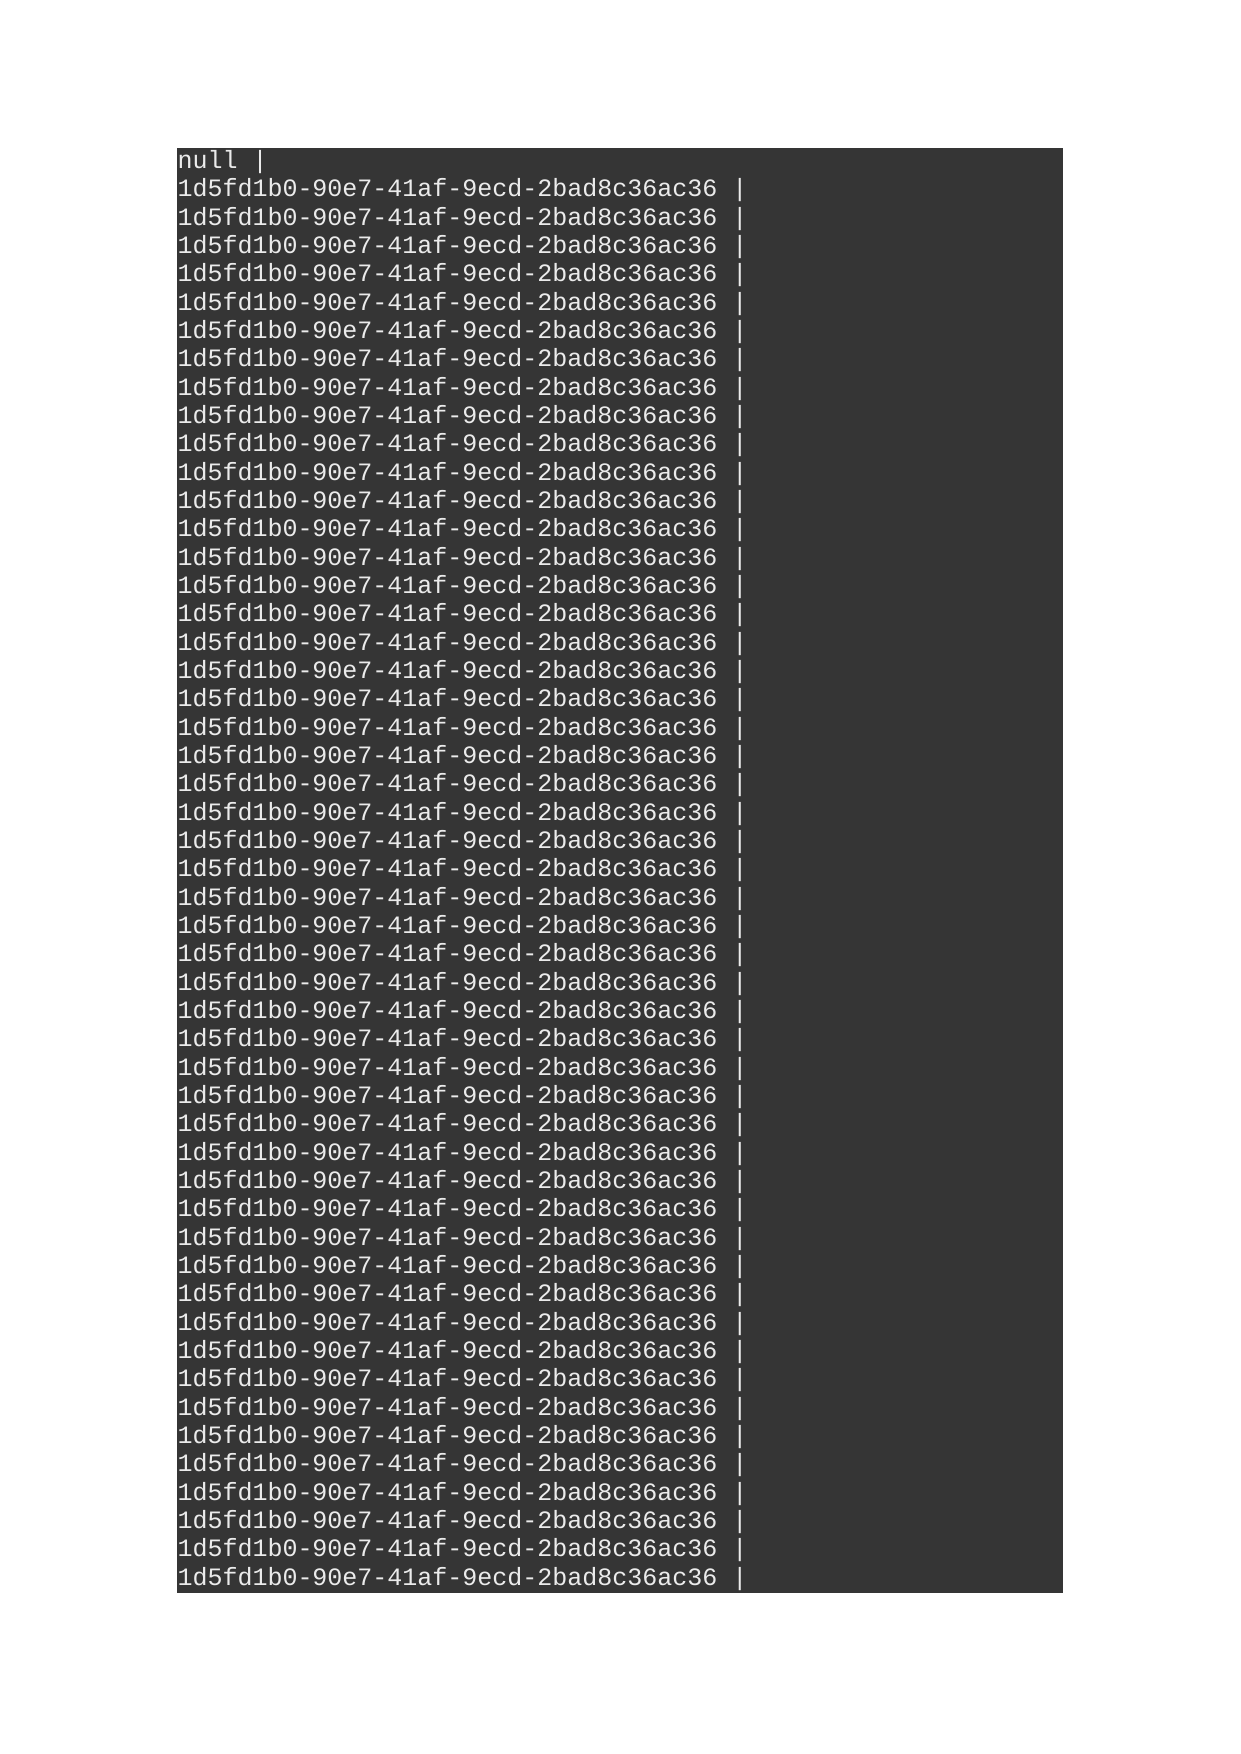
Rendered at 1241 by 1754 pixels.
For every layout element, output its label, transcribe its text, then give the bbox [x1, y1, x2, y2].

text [177, 1564, 1063, 1593]
text 1d5fd1b0-90e7-41af-9ecd-2bad8c36ac36 | [177, 1281, 1063, 1309]
text 1d5fd1b0-90e7-41af-9ecd-2bad8c36ac36 | [177, 658, 1063, 686]
text 1d5fd1b0-90e7-41af-9ecd-2bad8c36ac36 | [177, 799, 1063, 828]
text 1d5fd1b0-90e7-41af-9ecd-2bad8c36ac36 | [177, 488, 1063, 516]
text 1d5fd1b0-90e7-41af-9ecd-2bad8c36ac36 | [177, 1026, 1063, 1054]
text 1d5fd1b0-90e7-41af-9ecd-2bad8c36ac36 | [177, 176, 1063, 204]
text 1d5fd1b0-90e7-41af-9ecd-2bad8c36ac36 | [177, 884, 1063, 913]
text 1d5fd1b0-90e7-41af-9ecd-2bad8c36ac36 | [177, 1139, 1063, 1168]
text 1d5fd1b0-90e7-41af-9ecd-2bad8c36ac36 | [177, 686, 1063, 714]
text 1d5fd1b0-90e7-41af-9ecd-2bad8c36ac36 | [177, 913, 1063, 941]
text 1d5fd1b0-90e7-41af-9ecd-2bad8c36ac36 | [177, 318, 1063, 346]
text 1d5fd1b0-90e7-41af-9ecd-2bad8c36ac36 | [177, 1423, 1063, 1451]
text 1d5fd1b0-90e7-41af-9ecd-2bad8c36ac36 | [177, 941, 1063, 969]
text 1d5fd1b0-90e7-41af-9ecd-2bad8c36ac36 | [177, 1309, 1063, 1338]
text 1d5fd1b0-90e7-41af-9ecd-2bad8c36ac36 | [177, 771, 1063, 799]
text 1d5fd1b0-90e7-41af-9ecd-2bad8c36ac36 | [177, 1394, 1063, 1423]
text null | [177, 148, 1063, 176]
text 1d5fd1b0-90e7-41af-9ecd-2bad8c36ac36 | [177, 1366, 1063, 1394]
text 1d5fd1b0-90e7-41af-9ecd-2bad8c36ac36 | [177, 1054, 1063, 1083]
text 1d5fd1b0-90e7-41af-9ecd-2bad8c36ac36 | [177, 714, 1063, 743]
text 1d5fd1b0-90e7-41af-9ecd-2bad8c36ac36 | [177, 1536, 1063, 1564]
text 1d5fd1b0-90e7-41af-9ecd-2bad8c36ac36 | [177, 1196, 1063, 1224]
text 1d5fd1b0-90e7-41af-9ecd-2bad8c36ac36 | [177, 374, 1063, 403]
text 1d5fd1b0-90e7-41af-9ecd-2bad8c36ac36 | [177, 233, 1063, 261]
text 1d5fd1b0-90e7-41af-9ecd-2bad8c36ac36 | [177, 601, 1063, 629]
text 1d5fd1b0-90e7-41af-9ecd-2bad8c36ac36 | [177, 573, 1063, 601]
text 1d5fd1b0-90e7-41af-9ecd-2bad8c36ac36 | [177, 1338, 1063, 1366]
text 1d5fd1b0-90e7-41af-9ecd-2bad8c36ac36 | [177, 998, 1063, 1026]
text 1d5fd1b0-90e7-41af-9ecd-2bad8c36ac36 | [177, 629, 1063, 658]
text 1d5fd1b0-90e7-41af-9ecd-2bad8c36ac36 | [177, 828, 1063, 856]
text 1d5fd1b0-90e7-41af-9ecd-2bad8c36ac36 | [177, 431, 1063, 459]
text 1d5fd1b0-90e7-41af-9ecd-2bad8c36ac36 | [177, 204, 1063, 233]
text 1d5fd1b0-90e7-41af-9ecd-2bad8c36ac36 | [177, 1451, 1063, 1479]
text 1d5fd1b0-90e7-41af-9ecd-2bad8c36ac36 | [177, 1111, 1063, 1139]
text 1d5fd1b0-90e7-41af-9ecd-2bad8c36ac36 | [177, 261, 1063, 289]
text 1d5fd1b0-90e7-41af-9ecd-2bad8c36ac36 | [177, 856, 1063, 884]
text 1d5fd1b0-90e7-41af-9ecd-2bad8c36ac36 | [177, 1168, 1063, 1196]
text 1d5fd1b0-90e7-41af-9ecd-2bad8c36ac36 | [177, 346, 1063, 374]
text 1d5fd1b0-90e7-41af-9ecd-2bad8c36ac36 | [177, 743, 1063, 771]
text 1d5fd1b0-90e7-41af-9ecd-2bad8c36ac36 | [177, 544, 1063, 573]
text 1d5fd1b0-90e7-41af-9ecd-2bad8c36ac36 | [177, 459, 1063, 488]
text 1d5fd1b0-90e7-41af-9ecd-2bad8c36ac36 | [177, 1479, 1063, 1508]
text 1d5fd1b0-90e7-41af-9ecd-2bad8c36ac36 | [177, 1224, 1063, 1253]
text 1d5fd1b0-90e7-41af-9ecd-2bad8c36ac36 | [177, 1253, 1063, 1281]
text 1d5fd1b0-90e7-41af-9ecd-2bad8c36ac36 | [177, 516, 1063, 544]
text 1d5fd1b0-90e7-41af-9ecd-2bad8c36ac36 | [177, 289, 1063, 318]
text 1d5fd1b0-90e7-41af-9ecd-2bad8c36ac36 | [177, 403, 1063, 431]
text 1d5fd1b0-90e7-41af-9ecd-2bad8c36ac36 | [177, 969, 1063, 998]
text 1d5fd1b0-90e7-41af-9ecd-2bad8c36ac36 | [177, 1083, 1063, 1111]
text 1d5fd1b0-90e7-41af-9ecd-2bad8c36ac36 | [177, 1508, 1063, 1536]
